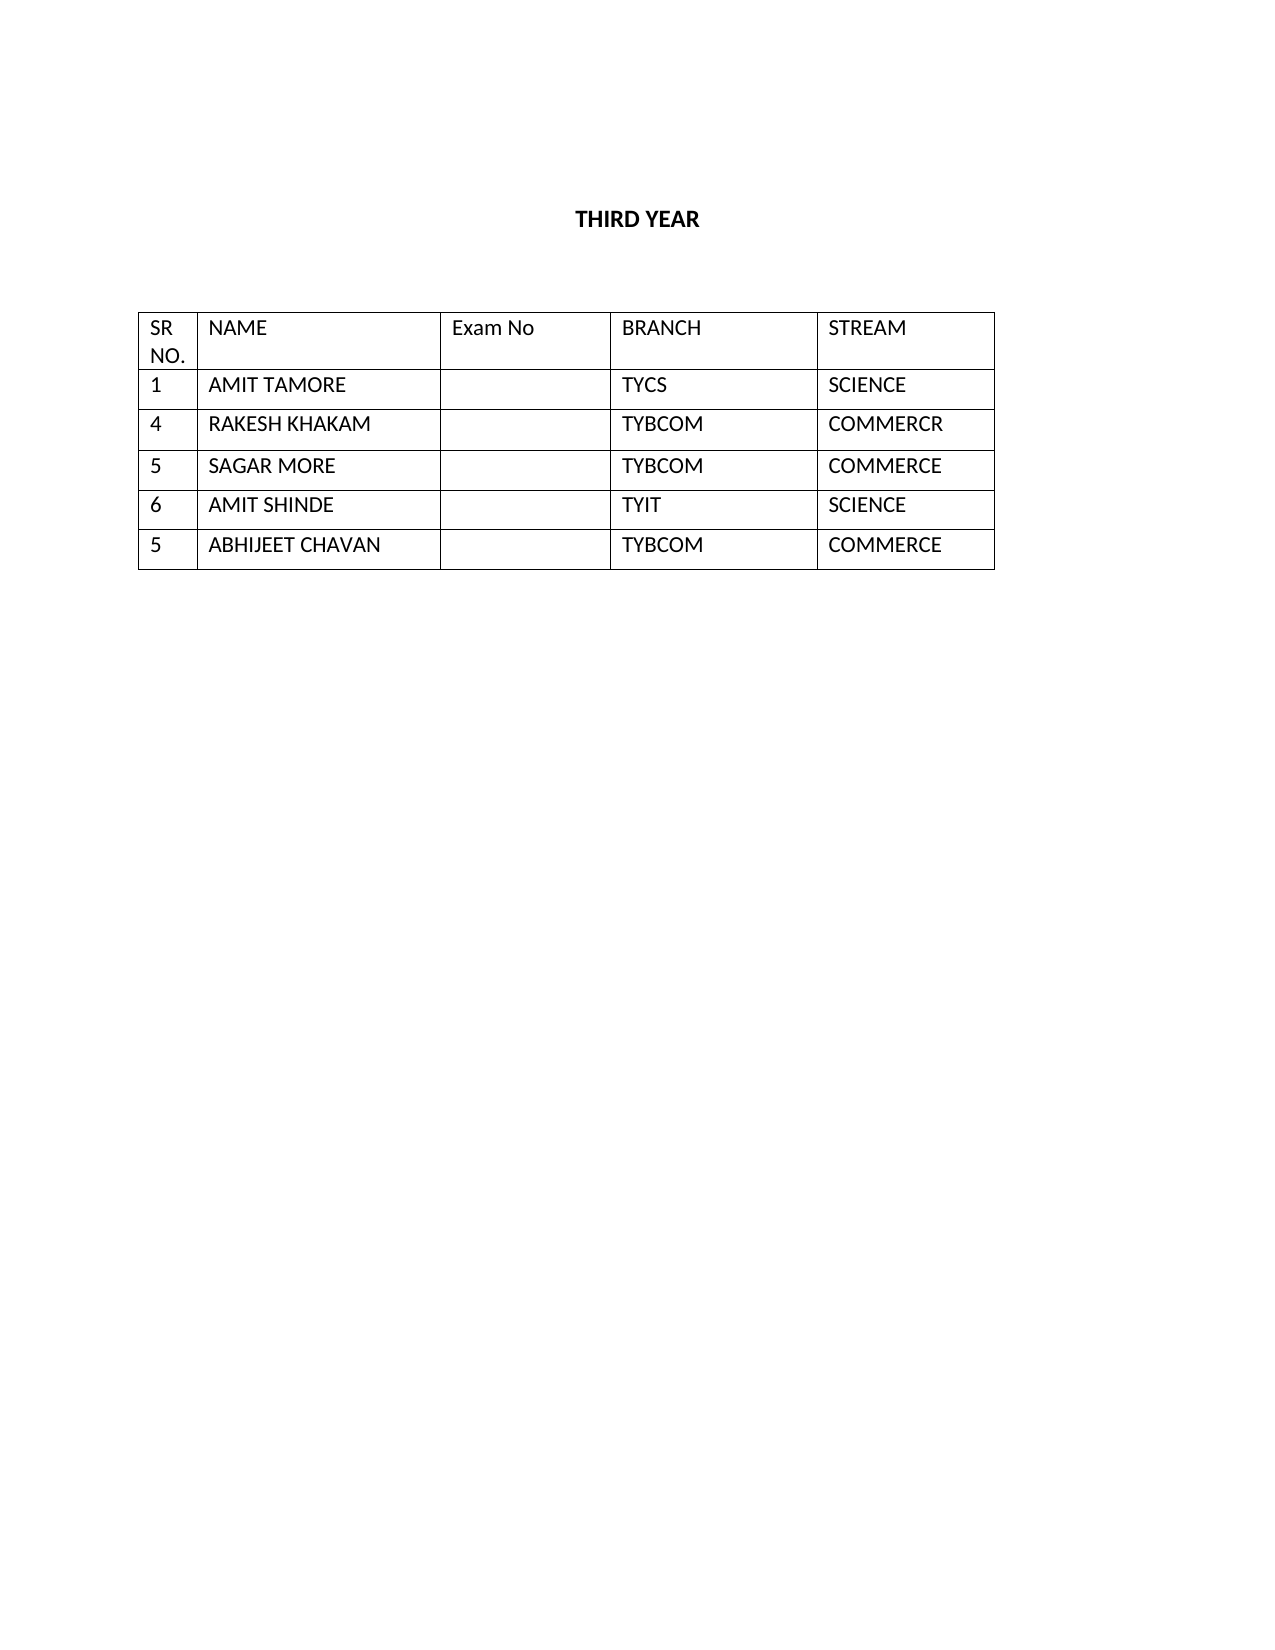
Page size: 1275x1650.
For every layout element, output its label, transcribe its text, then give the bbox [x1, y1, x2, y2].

table_cell SAGAR MORE [198, 451, 440, 489]
table_cell [441, 451, 610, 489]
table_cell [441, 410, 610, 450]
table_cell [441, 370, 610, 408]
table_cell COMMERCE [818, 530, 994, 568]
table_cell SCIENCE [818, 491, 994, 529]
table_cell TYBCOM [611, 410, 817, 450]
table_cell TYBCOM [611, 530, 817, 568]
table_cell TYBCOM [611, 451, 817, 489]
table_cell 5 [139, 530, 197, 568]
table_cell ABHIJEET CHAVAN [198, 530, 440, 568]
table_cell AMIT SHINDE [198, 491, 440, 529]
table_header STREAM [818, 313, 994, 369]
table_cell RAKESH KHAKAM [198, 410, 440, 450]
table_cell COMMERCE [818, 451, 994, 489]
table_cell [441, 491, 610, 529]
table_header SR NO. [139, 313, 197, 369]
table_cell 5 [139, 451, 197, 489]
table_cell TYCS [611, 370, 817, 408]
table_cell 1 [139, 370, 197, 408]
table_cell 4 [139, 410, 197, 450]
table_cell [441, 530, 610, 568]
table_header NAME [198, 313, 440, 369]
table_cell 6 [139, 491, 197, 529]
table_cell SCIENCE [818, 370, 994, 408]
table_cell COMMERCR [818, 410, 994, 450]
text THIRD YEAR [150, 203, 1125, 233]
table_cell TYIT [611, 491, 817, 529]
table_header BRANCH [611, 313, 817, 369]
table_cell AMIT TAMORE [198, 370, 440, 408]
table_header Exam No [441, 313, 610, 369]
